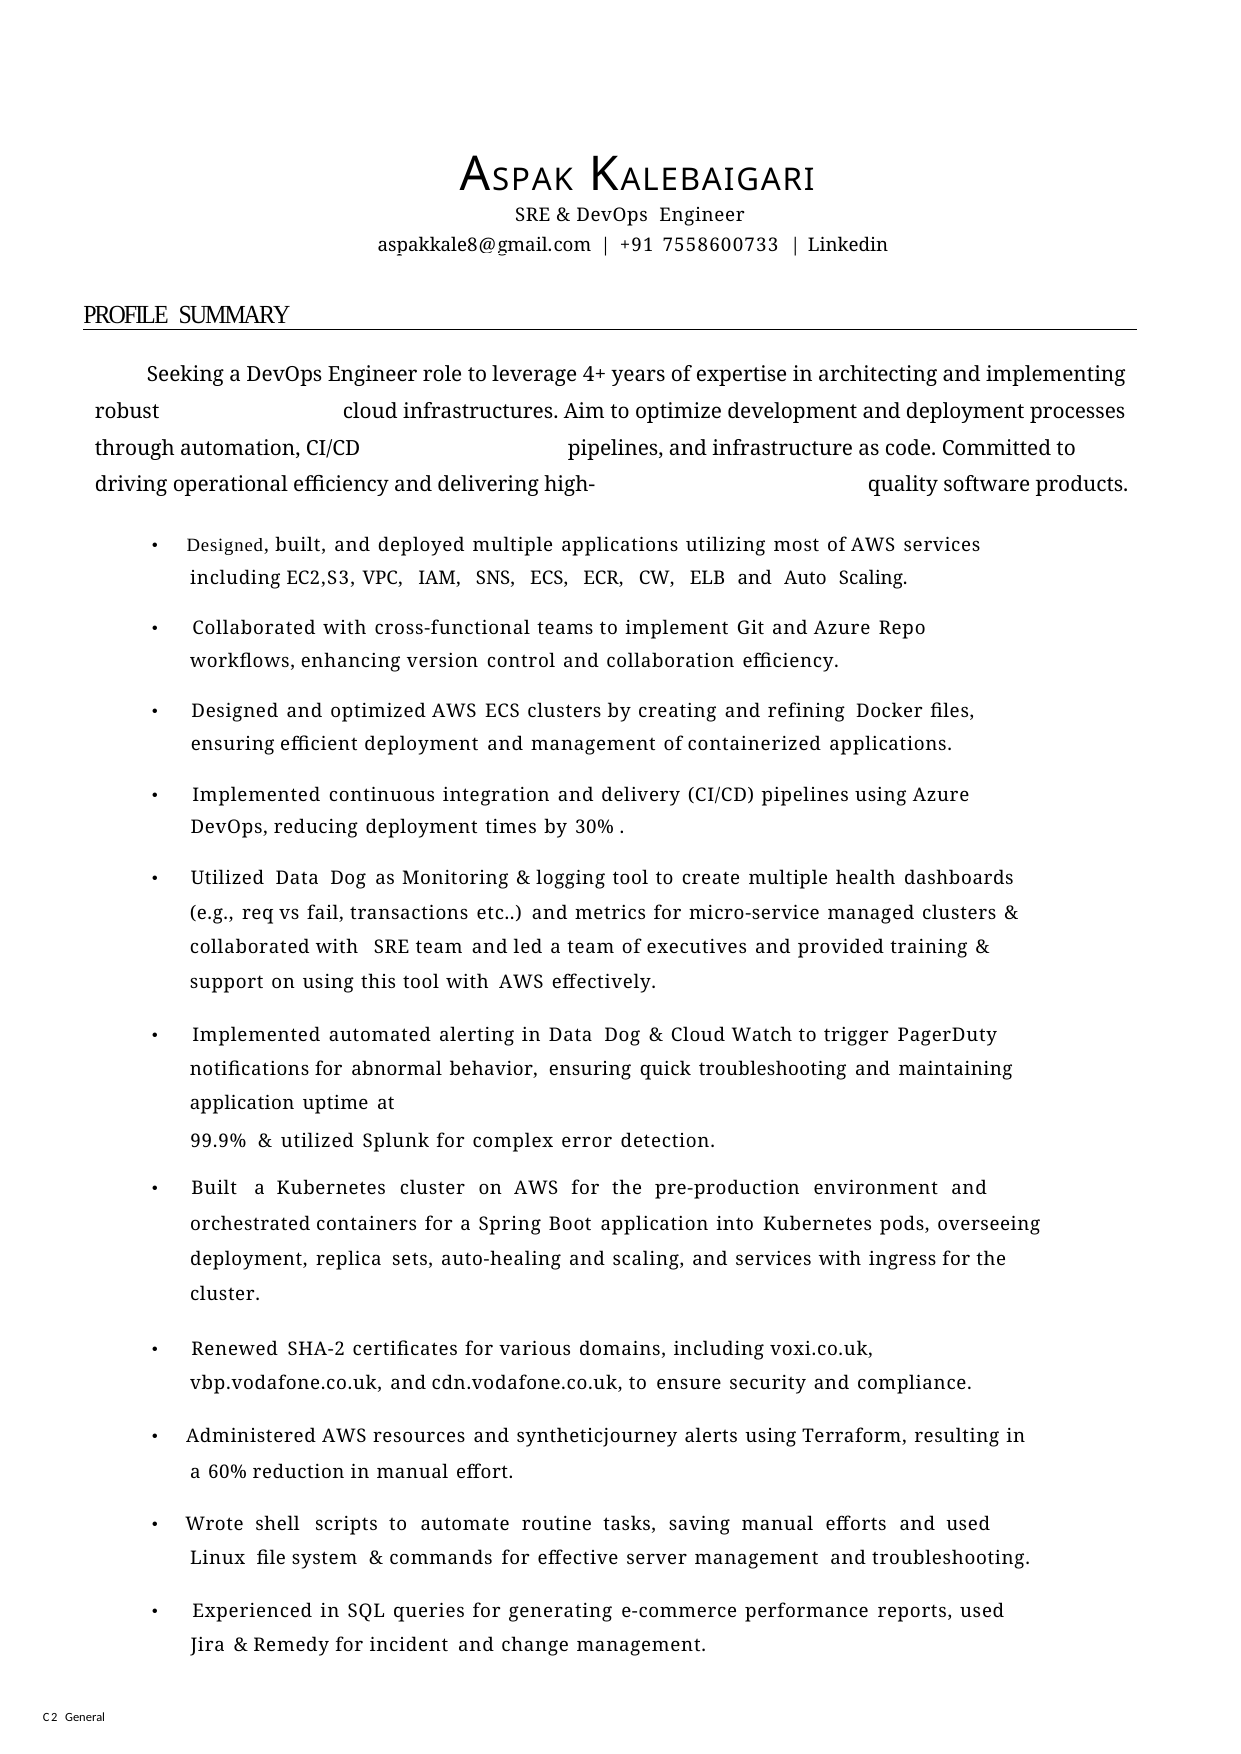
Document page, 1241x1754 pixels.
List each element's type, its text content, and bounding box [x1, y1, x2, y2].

text • Utilized Data Dog as Monitoring & logging tool to create multiple health dashboards (e.g., req vs fail, transactions etc..) and metrics for micro-service managed clusters & collaborated with SRE team and led a team of executives and provided training & support on using this tool with AWS effectively. [151, 864, 1053, 994]
text • Designed, built, and deployed multiple applications utilizing most of AWS services including EC2,S3, VPC, IAM, SNS, ECS, ECR, CW, ELB and Auto Scaling. [151, 531, 1022, 589]
text 99.9% & utilized Splunk for complex error detection. [190, 1130, 1137, 1155]
text PROFILE SUMMARY [83, 299, 1137, 329]
text • Built a Kubernetes cluster on AWS for the pre-production environment and orchestrated containers for a Spring Boot application into Kubernetes pods, overseeing deployment, replica sets, auto-healing and scaling, and services with ingress for the cluster. [151, 1174, 1057, 1306]
text ASPAK KALEBAIGARI [407, 139, 1137, 204]
text aspakkale8@gmail.com | +91 7558600733 | Linkedin [377, 231, 1137, 257]
text • Renewed SHA-2 certificates for various domains, including voxi.co.uk, vbp.vodafone.co.uk, and cdn.vodafone.co.uk, to ensure security and compliance. [151, 1336, 1058, 1395]
text • Implemented continuous integration and delivery (CI/CD) pipelines using Azure DevOps, reducing deployment times by 30% . [151, 781, 1007, 839]
text • Experienced in SQL queries for generating e-commerce performance reports, used Jira & Remedy for incident and change management. [151, 1597, 1011, 1657]
text • Collaborated with cross-functional teams to implement Git and Azure Repo workflows, enhancing version control and collaboration efficiency. [151, 614, 982, 673]
text • Designed and optimized AWS ECS clusters by creating and refining Docker files, ensuring efficient deployment and management of containerized applications. [151, 698, 1012, 756]
text • Administered AWS resources and syntheticjourney alerts using Terraform, resulting in a 60% reduction in manual effort. [151, 1423, 1028, 1484]
text • Wrote shell scripts to automate routine tasks, saving manual efforts and used Linux file system & commands for effective server management and troubleshooting. [151, 1510, 1037, 1569]
text Seeking a DevOps Engineer role to leverage 4+ years of expertise in architecting and implementing robust cloud infrastructures. Aim to optimize development and deployment processes through automation, CI/CD pipelines, and infrastructure as code. Committed to driving operational efficiency and delivering high- quality software products. [94, 359, 1137, 498]
text SRE & DevOps Engineer [407, 204, 1137, 229]
text • Implemented automated alerting in Data Dog & Cloud Watch to trigger PagerDuty notifications for abnormal behavior, ensuring quick troubleshooting and maintaining application uptime at [151, 1021, 1069, 1114]
